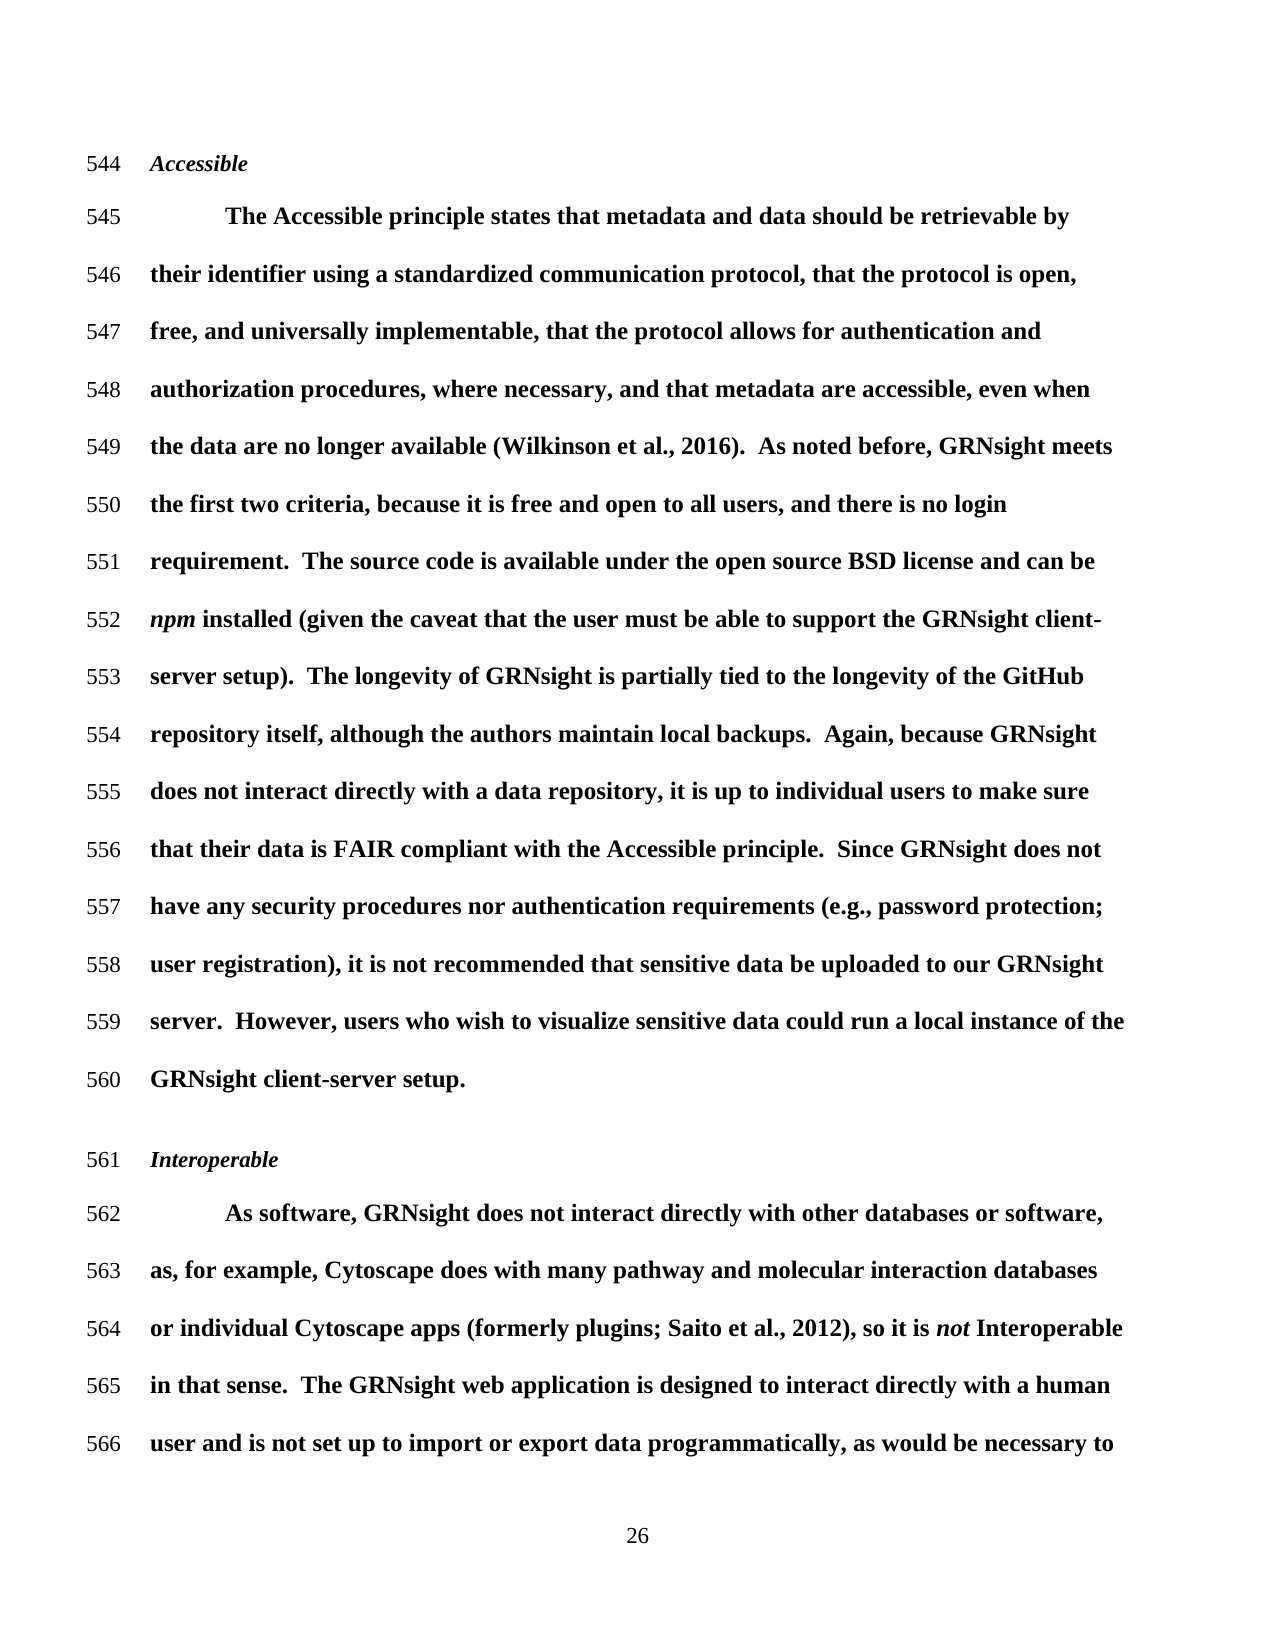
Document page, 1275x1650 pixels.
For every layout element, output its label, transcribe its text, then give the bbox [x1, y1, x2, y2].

subtitle Accessible [150, 150, 1125, 176]
text The Accessible principle states that metadata and data should be retrievable by their identifier using a standardized communication protocol, that the protocol is open, free, and universally implementable, that the protocol allows for authentication and authorization procedures, where necessary, and that metadata are accessible, even when the data are no longer available (Wilkinson et al., 2016). As noted before, GRNsight meets the first two criteria, because it is free and open to all users, and there is no login requirement. The source code is available under the open source BSD license and can be npm installed (given the caveat that the user must be able to support the GRNsight client-server setup). The longevity of GRNsight is partially tied to the longevity of the GitHub repository itself, although the authors maintain local backups. Again, because GRNsight does not interact directly with a data repository, it is up to individual users to make sure that their data is FAIR compliant with the Accessible principle. Since GRNsight does not have any security procedures nor authentication requirements (e.g., password protection; user registration), it is not recommended that sensitive data be uploaded to our GRNsight server. However, users who wish to visualize sensitive data could run a local instance of the GRNsight client-server setup. [150, 201, 1125, 1093]
subtitle Interoperable [150, 1146, 1125, 1173]
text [150, 1198, 1125, 1456]
